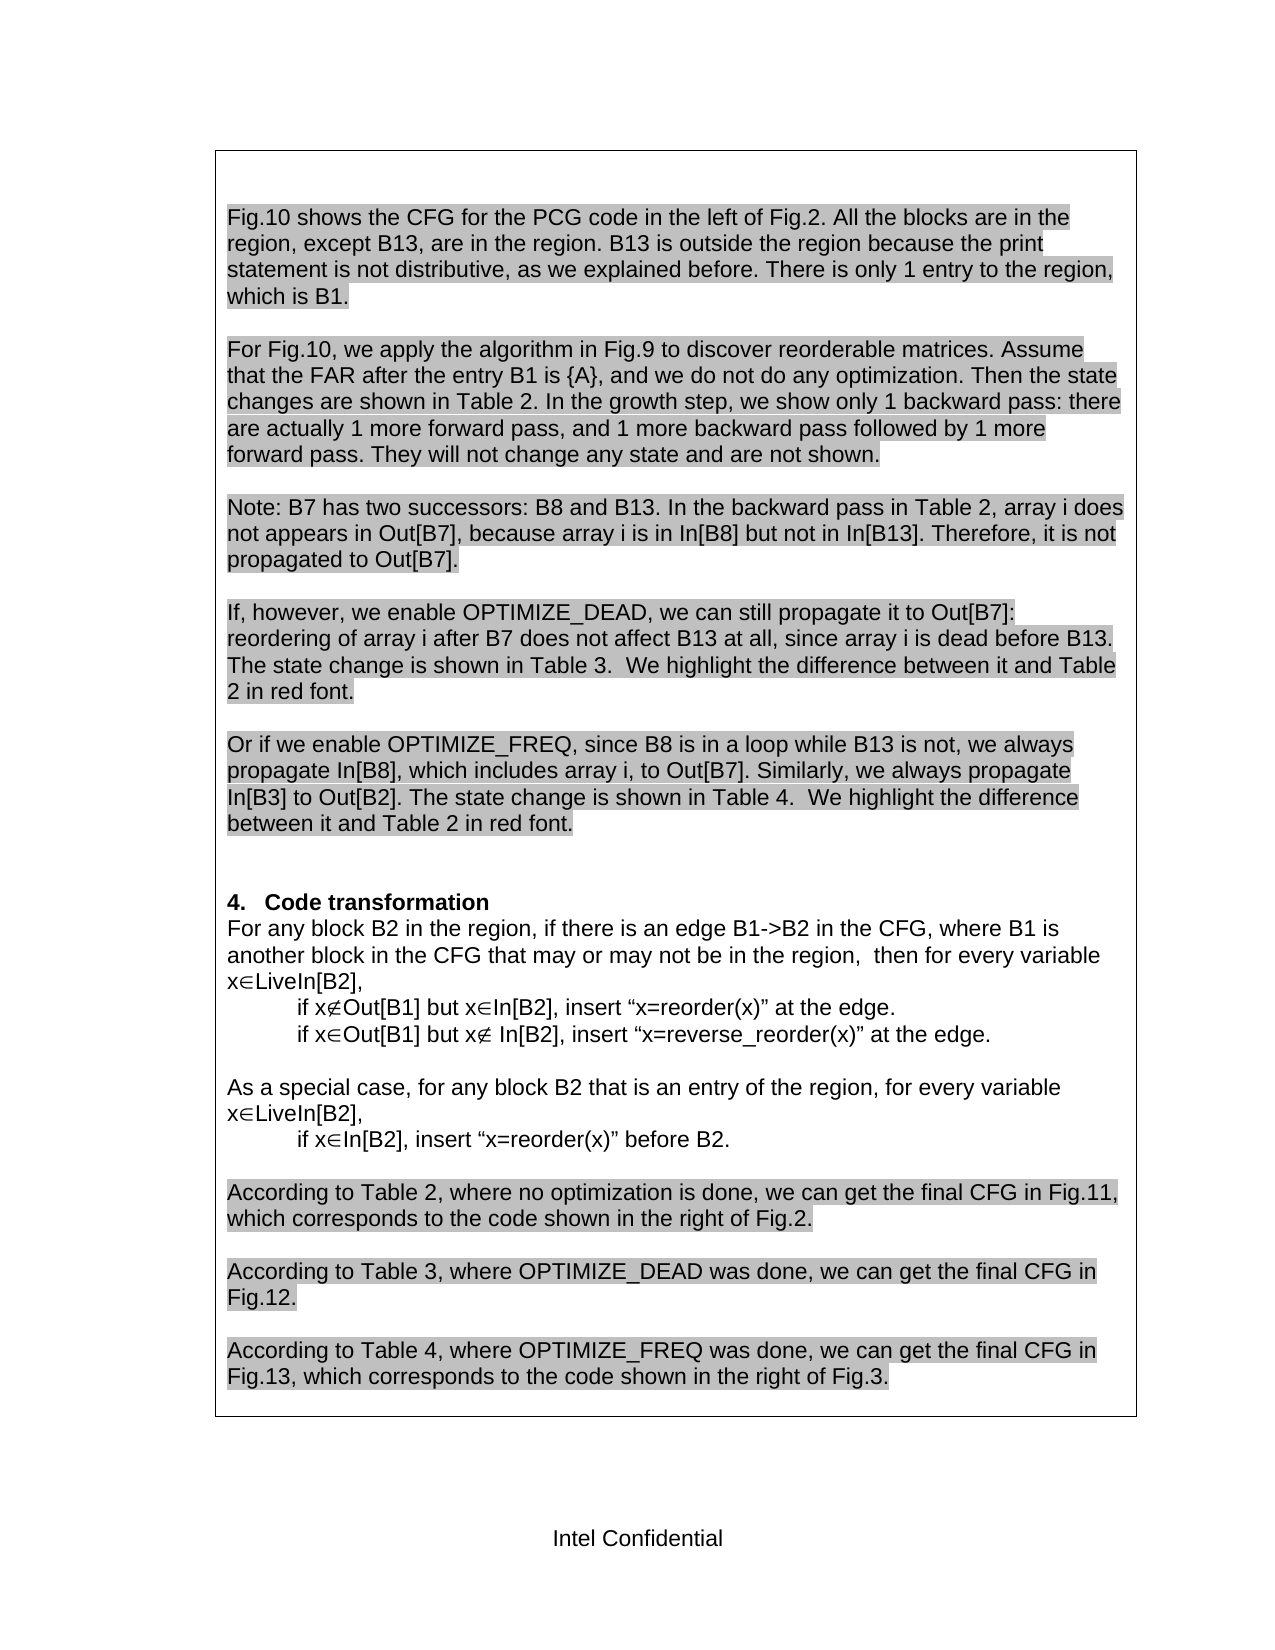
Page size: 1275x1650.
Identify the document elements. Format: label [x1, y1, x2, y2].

table_header [216, 151, 1136, 1416]
